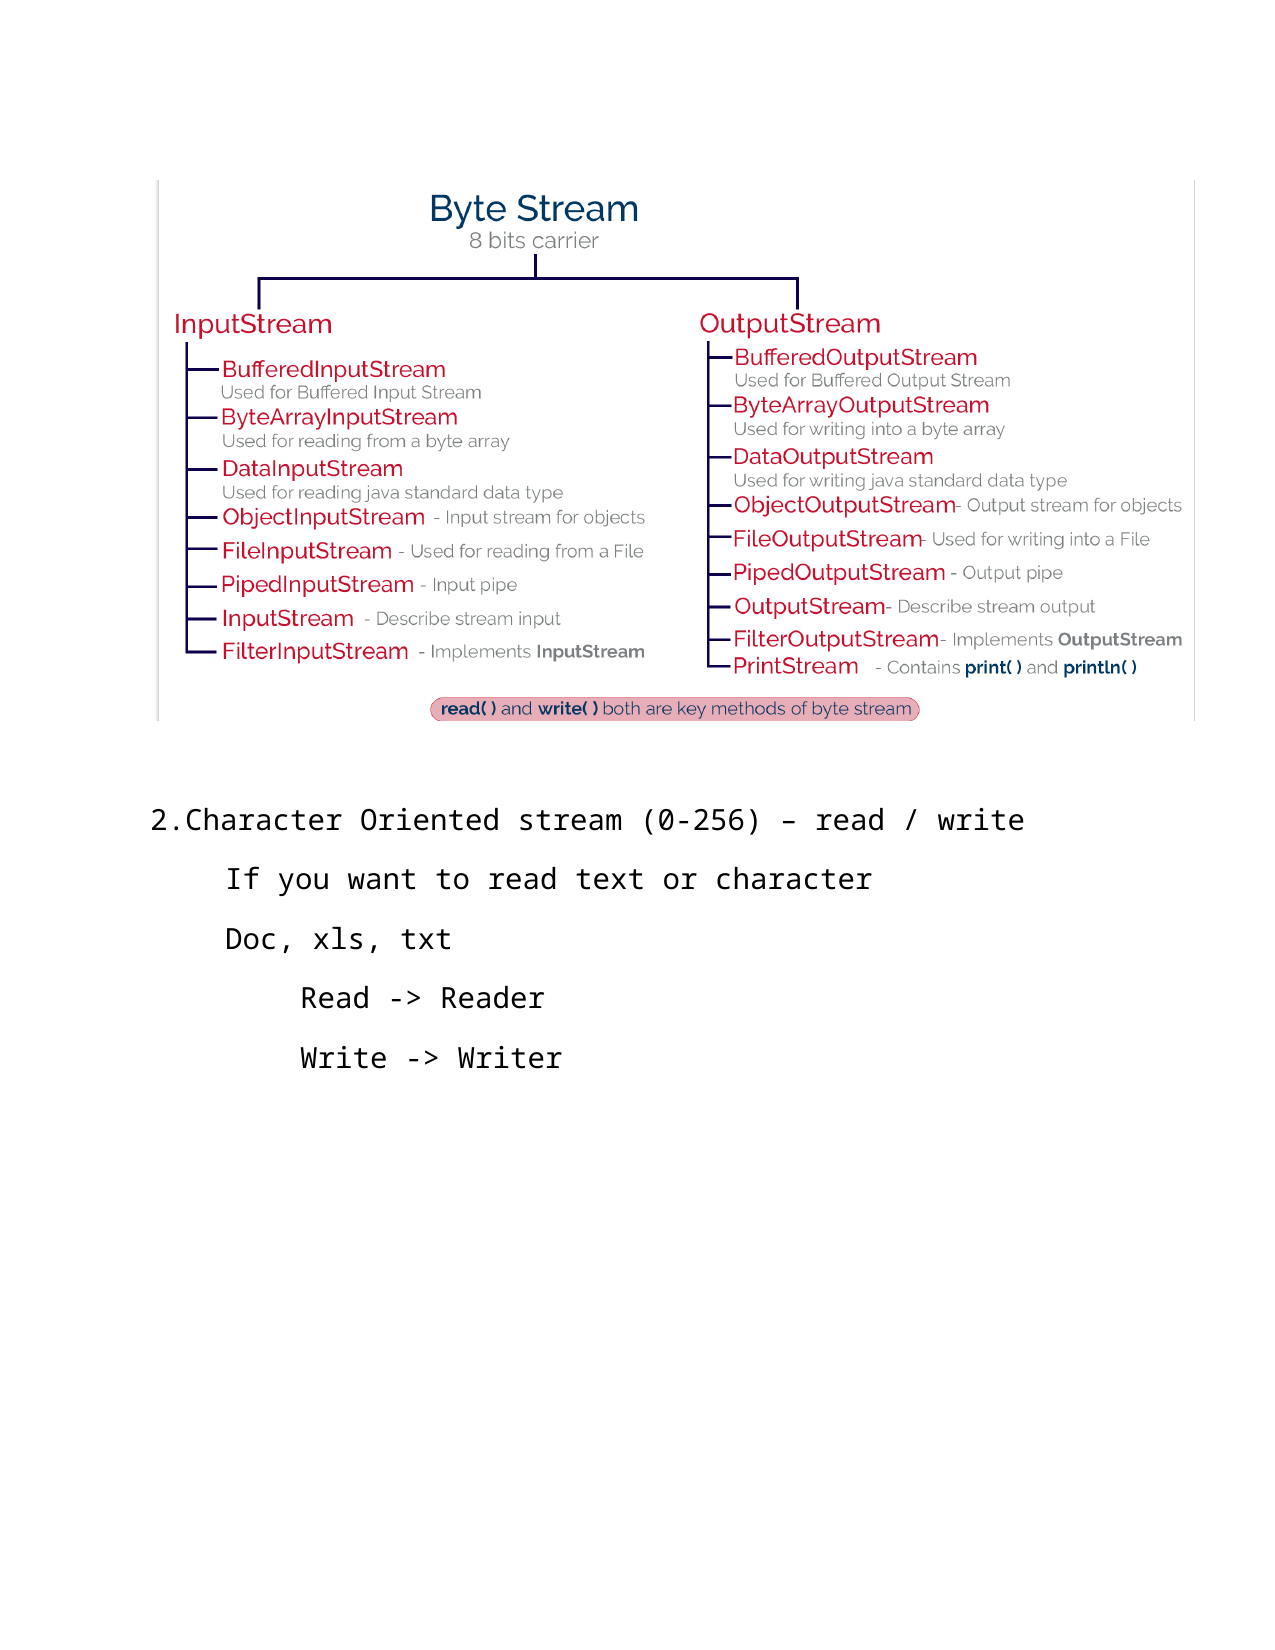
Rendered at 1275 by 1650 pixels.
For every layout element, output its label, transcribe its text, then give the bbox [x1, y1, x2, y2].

text If you want to read text or character [150, 859, 1200, 898]
text 2.Character Oriented stream (0-256) – read / write [150, 799, 1200, 839]
text Read -> Reader [150, 978, 1200, 1017]
text Doc, xls, txt [150, 918, 1200, 958]
text Write -> Writer [150, 1037, 1200, 1077]
picture [150, 180, 1195, 721]
